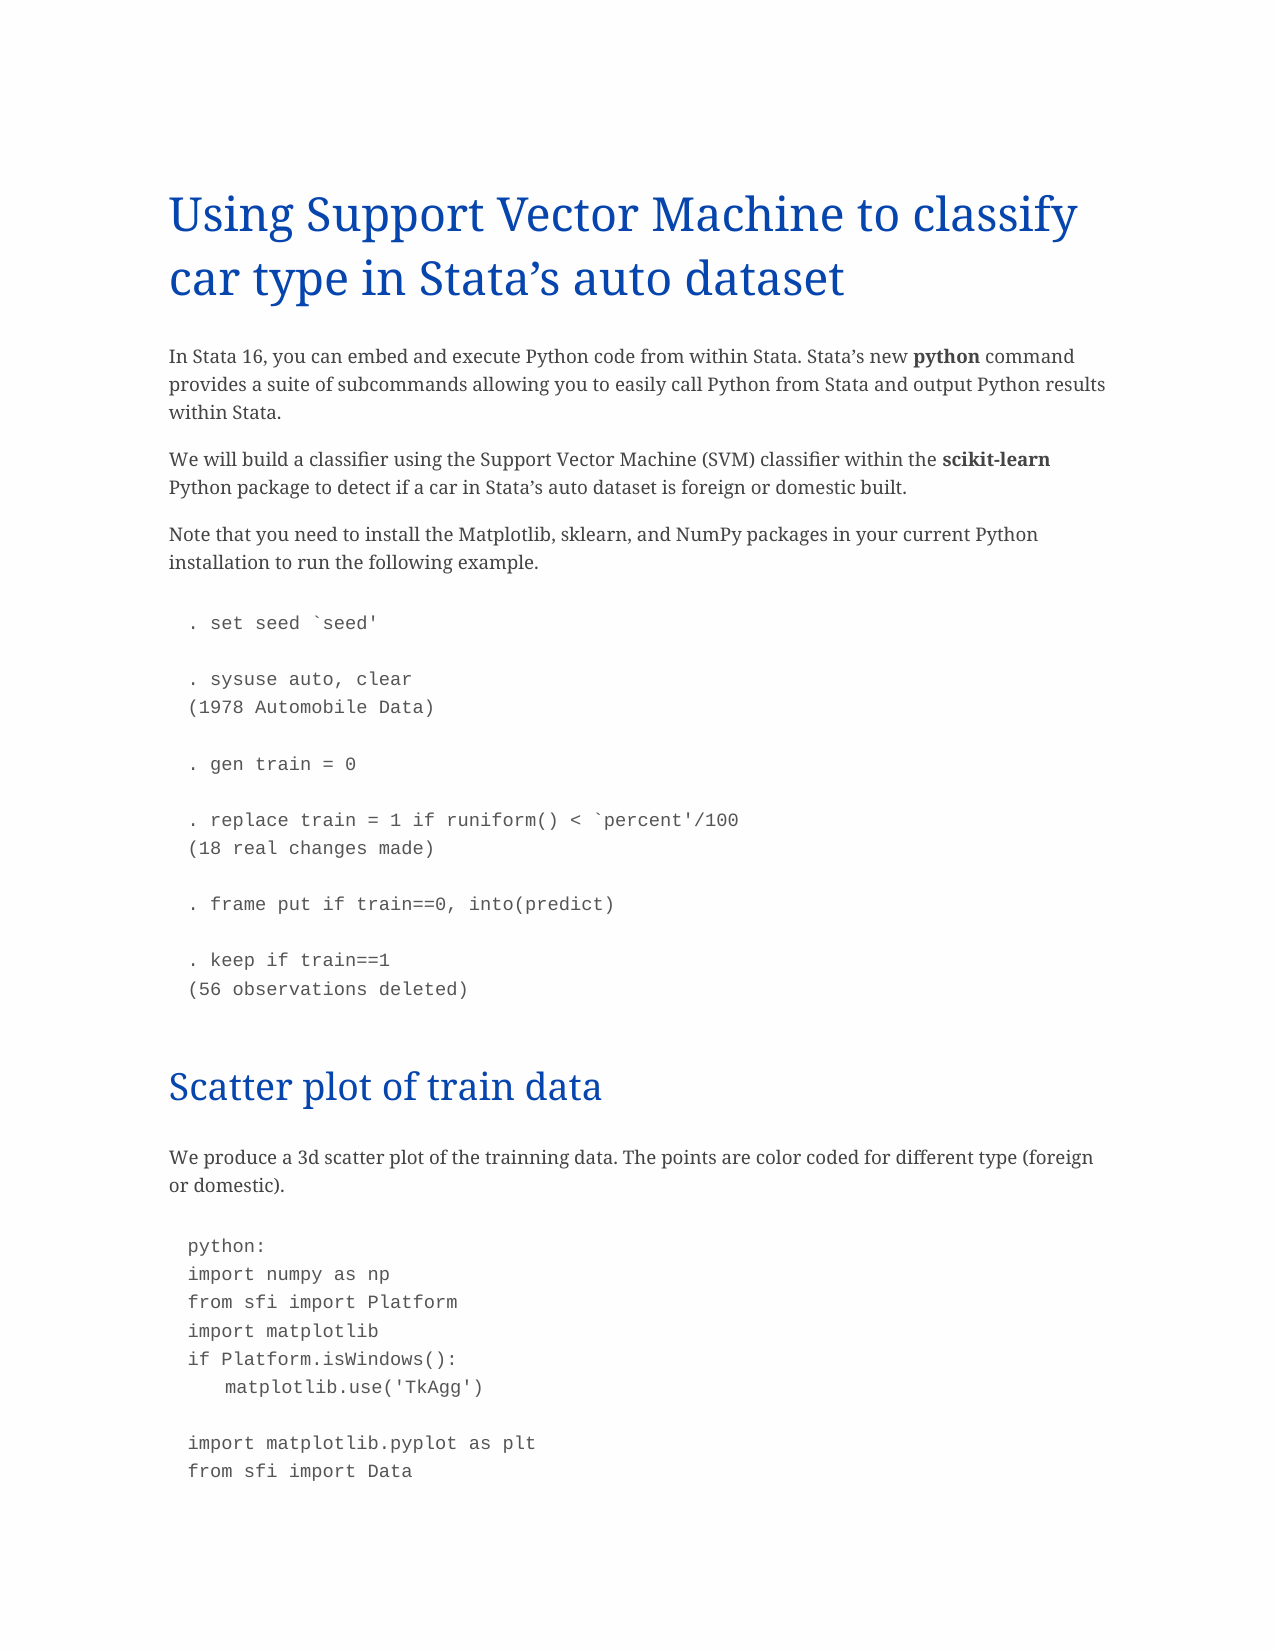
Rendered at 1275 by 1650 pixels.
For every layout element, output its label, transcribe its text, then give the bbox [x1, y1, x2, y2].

text import matplotlib [187, 1314, 1097, 1343]
text . keep if train==1 [187, 944, 1097, 972]
text . sysuse auto, clear [187, 663, 1097, 691]
text . gen train = 0 [187, 747, 1097, 776]
text In Stata 16, you can embed and execute Python code from within Stata. Stata’s new python command provides a suite of subcommands allowing you to easily call Python from Stata and output Python results within Stata. [169, 341, 1106, 425]
text . replace train = 1 if runiform() < `percent'/100 [187, 804, 1097, 832]
text (56 observations deleted) [187, 972, 1097, 1001]
text Note that you need to install the Matplotlib, sklearn, and NumPy packages in your current Python installation to run the following example. [169, 519, 1106, 575]
text from sfi import Platform [187, 1286, 1097, 1314]
text python: [175, 1230, 1105, 1258]
text (1978 Automobile Data) [187, 691, 1097, 719]
text matplotlib.use('TkAgg') [187, 1371, 1097, 1399]
text . set seed `seed' [175, 607, 1105, 635]
text if Platform.isWindows(): [187, 1343, 1097, 1371]
text (18 real changes made) [187, 832, 1097, 860]
text from sfi import Data [187, 1455, 1097, 1483]
text import matplotlib.pyplot as plt [187, 1427, 1097, 1455]
text We produce a 3d scatter plot of the trainning data. The points are color coded for different type (foreign or domestic). [169, 1142, 1106, 1198]
subtitle Scatter plot of train data [169, 1060, 1106, 1111]
subtitle Using Support Vector Machine to classify car type in Stata’s auto dataset [169, 181, 1106, 309]
text . frame put if train==0, into(predict) [187, 888, 1097, 916]
text We will build a classifier using the Support Vector Machine (SVM) classifier within the scikit-learn Python package to detect if a car in Stata’s auto dataset is foreign or domestic built. [169, 444, 1106, 500]
text import numpy as np [187, 1258, 1097, 1286]
